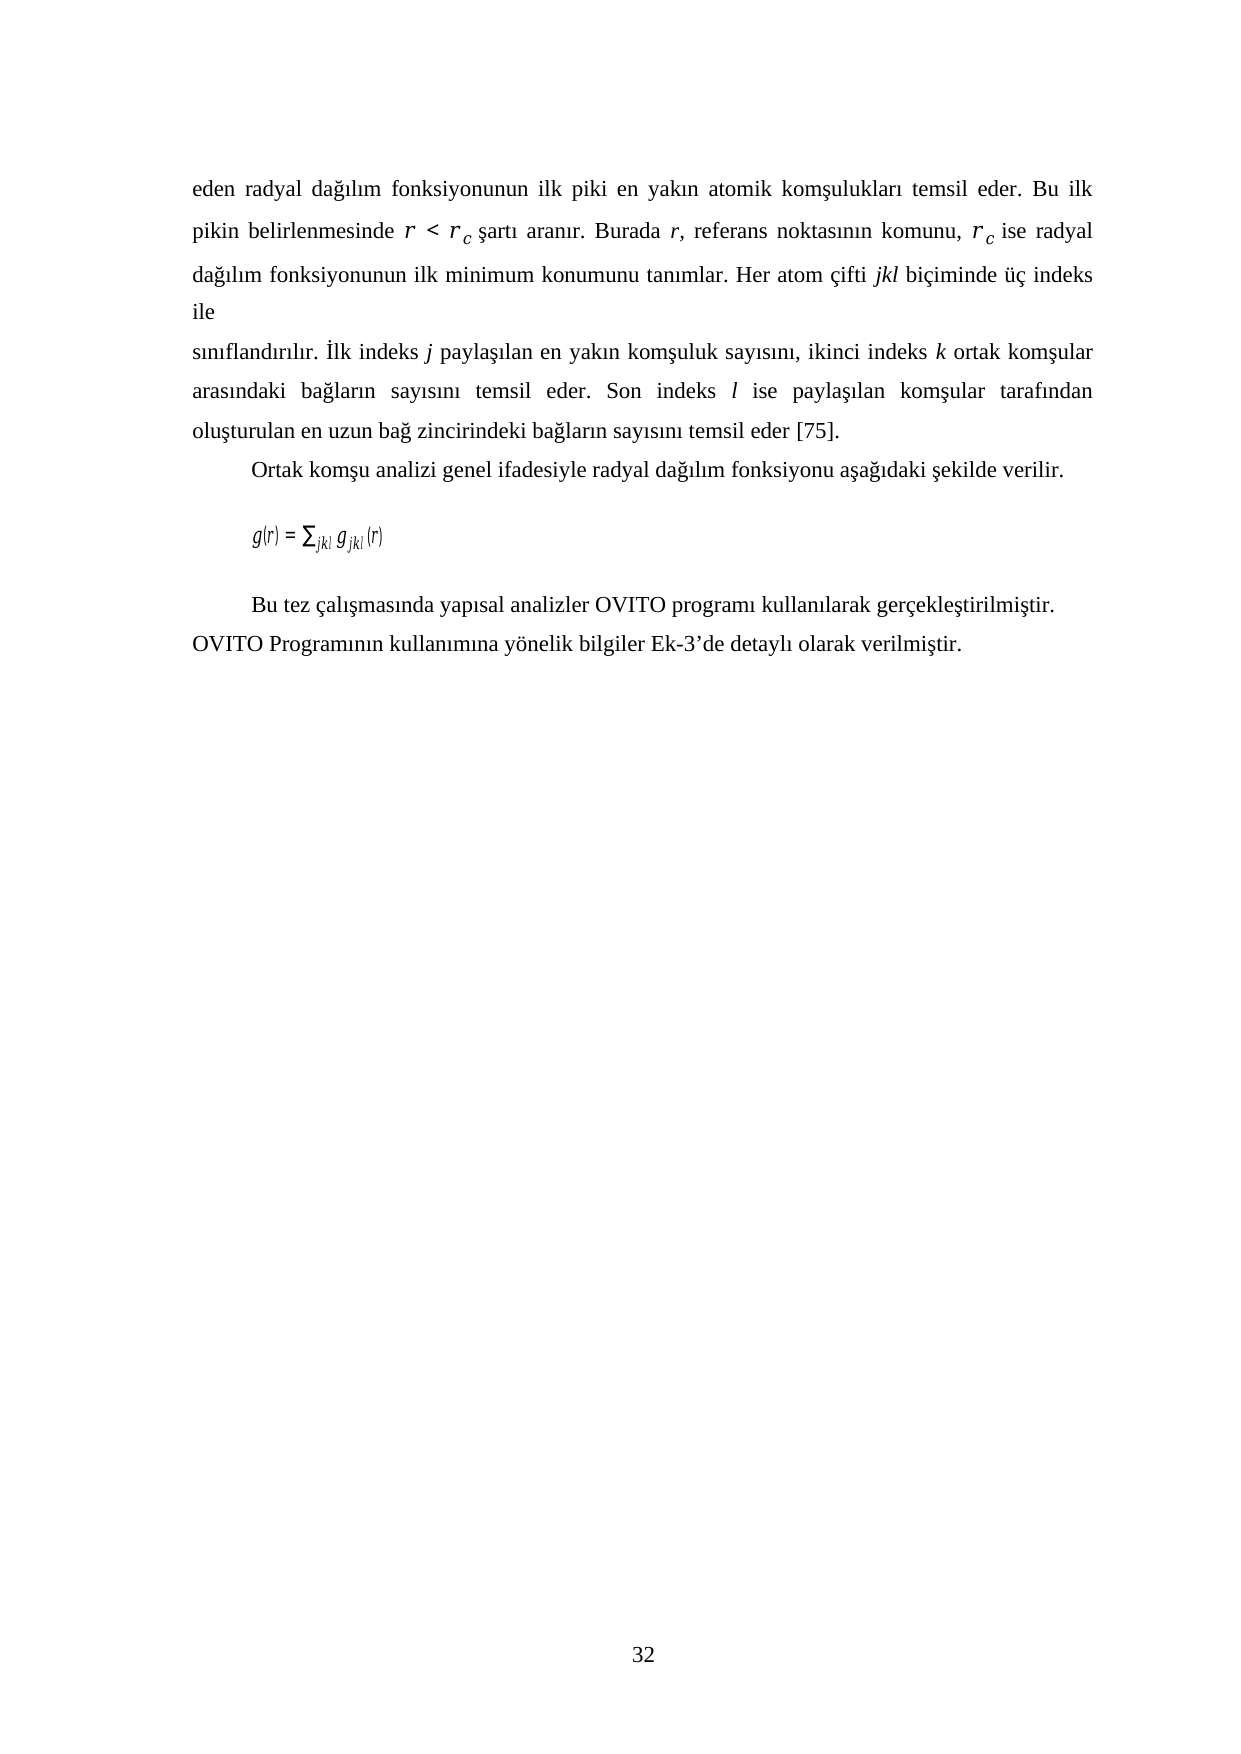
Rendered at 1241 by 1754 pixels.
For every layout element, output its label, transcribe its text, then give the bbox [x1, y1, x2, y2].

text Ortak komşu analizi genel ifadesiyle radyal dağılım fonksiyonu aşağıdaki şekilde verilir. [251, 456, 1126, 483]
text OVITO Programının kullanımına yönelik bilgiler Ek-3’de detaylı olarak verilmiştir. [192, 630, 1126, 657]
text sınıflandırılır. İlk indeks j paylaşılan en yakın komşuluk sayısını, ikinci indeks k ortak komşular arasındaki bağların sayısını temsil eder. Son indeks l ise paylaşılan komşular tarafından oluşturulan en uzun bağ zincirindeki bağların sayısını temsil eder [75]. [192, 338, 1093, 443]
text 𝑔(𝑟) = ∑𝑗𝑘𝑙 𝑔𝑗𝑘𝑙 (𝑟) [251, 517, 1126, 554]
text eden radyal dağılım fonksiyonunun ilk piki en yakın atomik komşulukları temsil eder. Bu ilk pikin belirlenmesinde 𝑟 < 𝑟𝑐 şartı aranır. Burada r, referans noktasının komunu, 𝑟𝑐 ise radyal dağılım fonksiyonunun ilk minimum konumunu tanımlar. Her atom çifti jkl biçiminde üç indeks ile [192, 175, 1093, 325]
text Bu tez çalışmasında yapısal analizler OVITO programı kullanılarak gerçekleştirilmiştir. [251, 591, 1126, 617]
